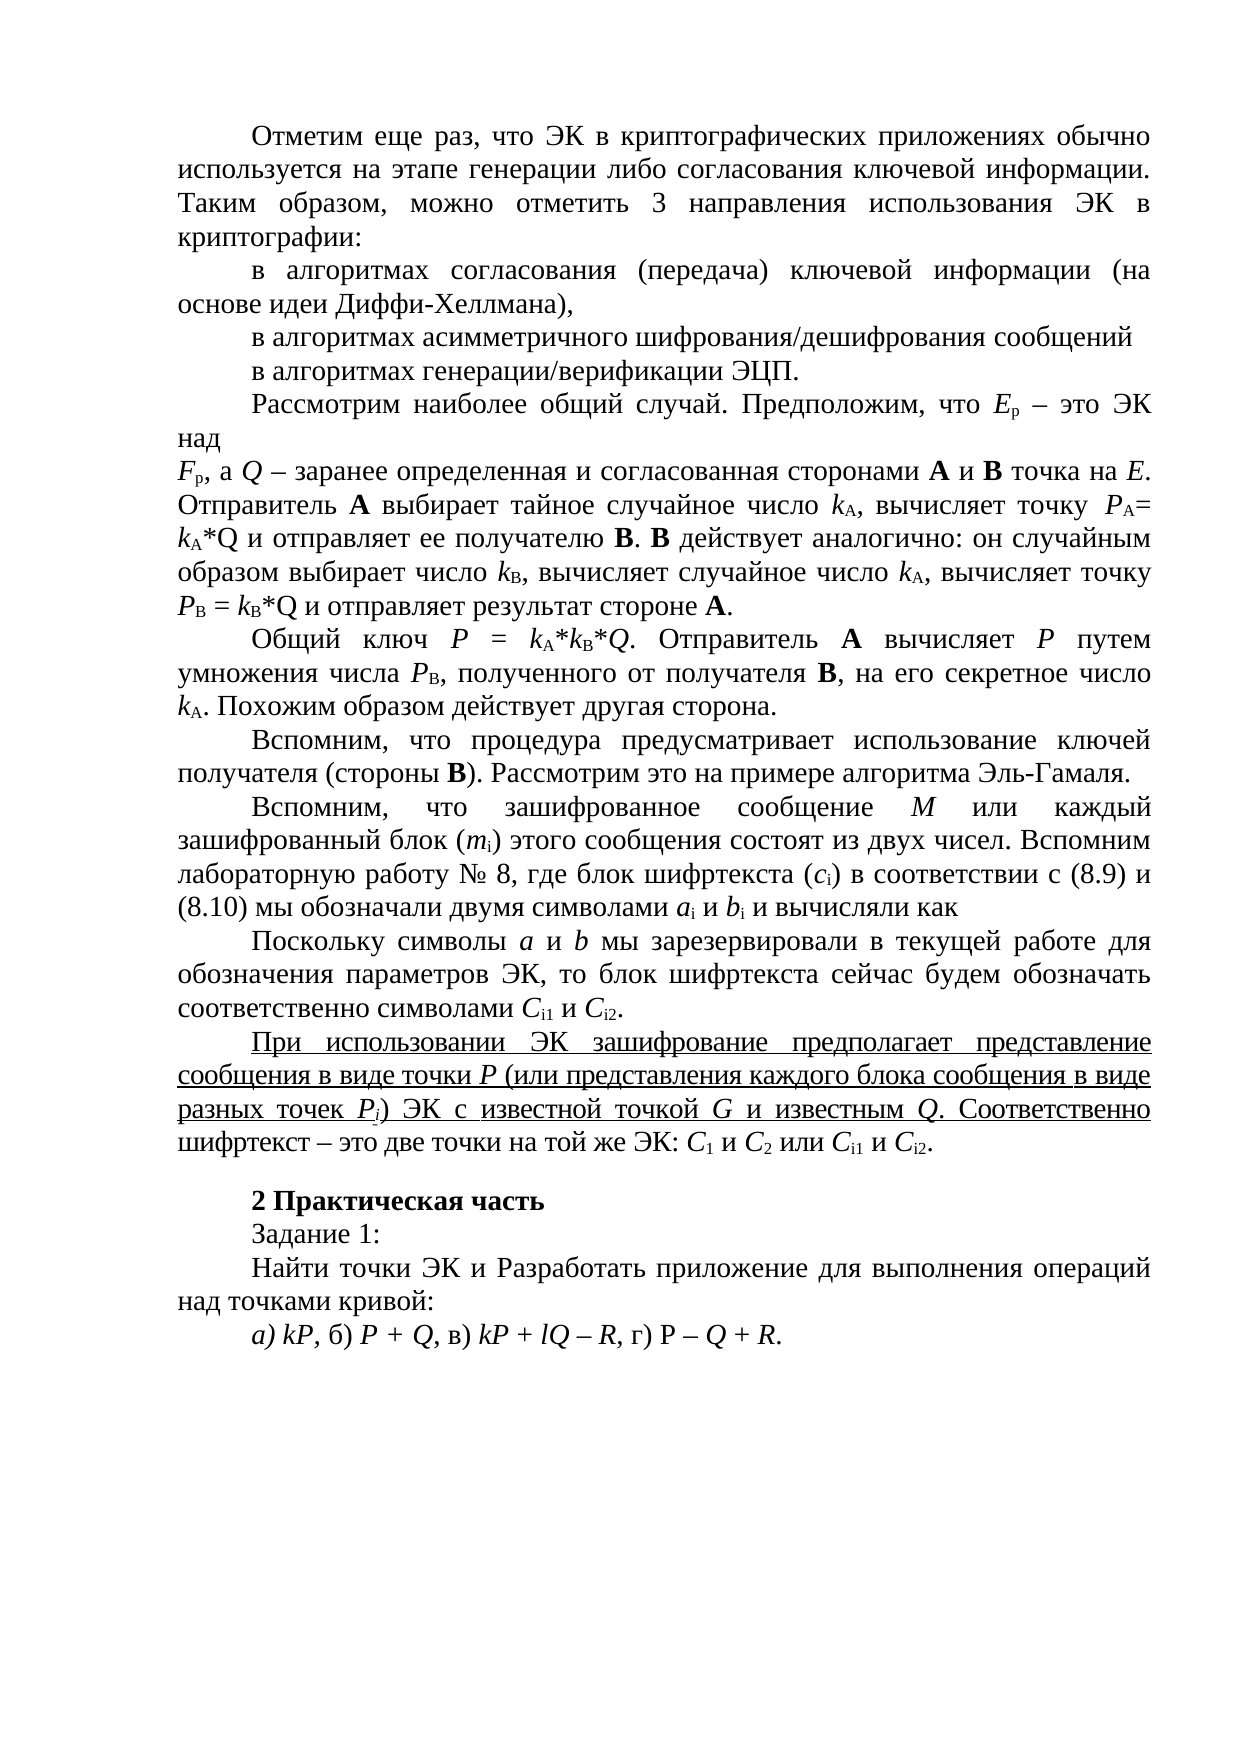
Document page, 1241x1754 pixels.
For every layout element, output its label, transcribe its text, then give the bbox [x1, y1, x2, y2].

text в алгоритмах генерации/верификации ЭЦП. [177, 353, 1152, 386]
text Найти точки ЭК и Разработать приложение для выполнения операций над точками кривой: [177, 1250, 1152, 1317]
text Рассмотрим наиболее общий случай. Предположим, что Eр – это ЭК над [177, 386, 1152, 453]
text Вспомним, что зашифрованное сообщение М или каждый зашифрованный блок (mi) этого сообщения состоят из двух чисел. Вспомним лабораторную работу № 8, где блок шифртекста (ci) в соответствии с (8.9) и (8.10) мы обозначали двумя символами аi и bi и вычисляли как [177, 789, 1152, 923]
text Поскольку символы а и b мы зарезервировали в текущей работе для обозначения параметров ЭК, то блок шифртекста сейчас будем обозначать соответственно символами Сi1 и Ci2. [177, 923, 1152, 1024]
text Fр, а Q – заранее определенная и согласованная сторонами А и В точка на E. Отправитель A выбирает тайное случайное число kA, вычисляет точку РА= kA*Q и отправляет ее получателю B. B действует аналогично: он случайным образом выбирает число kB, вычисляет случайное число kA, вычисляет точку РВ = kВ*Q и отправляет результат стороне A. [177, 453, 1152, 621]
text в алгоритмах асимметричного шифрования/дешифрования сообщений [177, 319, 1152, 353]
text Задание 1: [177, 1216, 1152, 1250]
text При использовании ЭК зашифрование предполагает представление сообщения в виде точки Р (или представления каждого блока сообщения в виде разных точек Рi) ЭК с известной точкой G и известным Q. Соответственно шифртекст – это две точки на той же ЭК: С1 и C2 или Сi1 и Ci2. [177, 1024, 1152, 1158]
text а) kР, б) Р + Q, в) kР + lQ – R, г) Р – Q + R. [177, 1317, 1152, 1351]
text Вспомним, что процедура предусматривает использование ключей получателя (стороны В). Рассмотрим это на примере алгоритма Эль-Гамаля. [177, 722, 1152, 789]
text 2 Практическая часть [177, 1183, 1152, 1216]
text Общий ключ P = kA*kB*Q. Отправитель A вычисляет P путем умножения числа РВ, полученного от получателя B, на его секретное число kA. Похожим образом действует другая сторона. [177, 621, 1152, 722]
text в алгоритмах согласования (передача) ключевой информации (на основе идеи Диффи-Хеллмана), [177, 252, 1152, 319]
text Отметим еще раз, что ЭК в криптографических приложениях обычно используется на этапе генерации либо согласования ключевой информации. Таким образом, можно отметить 3 направления использования ЭК в криптографии: [177, 118, 1152, 252]
